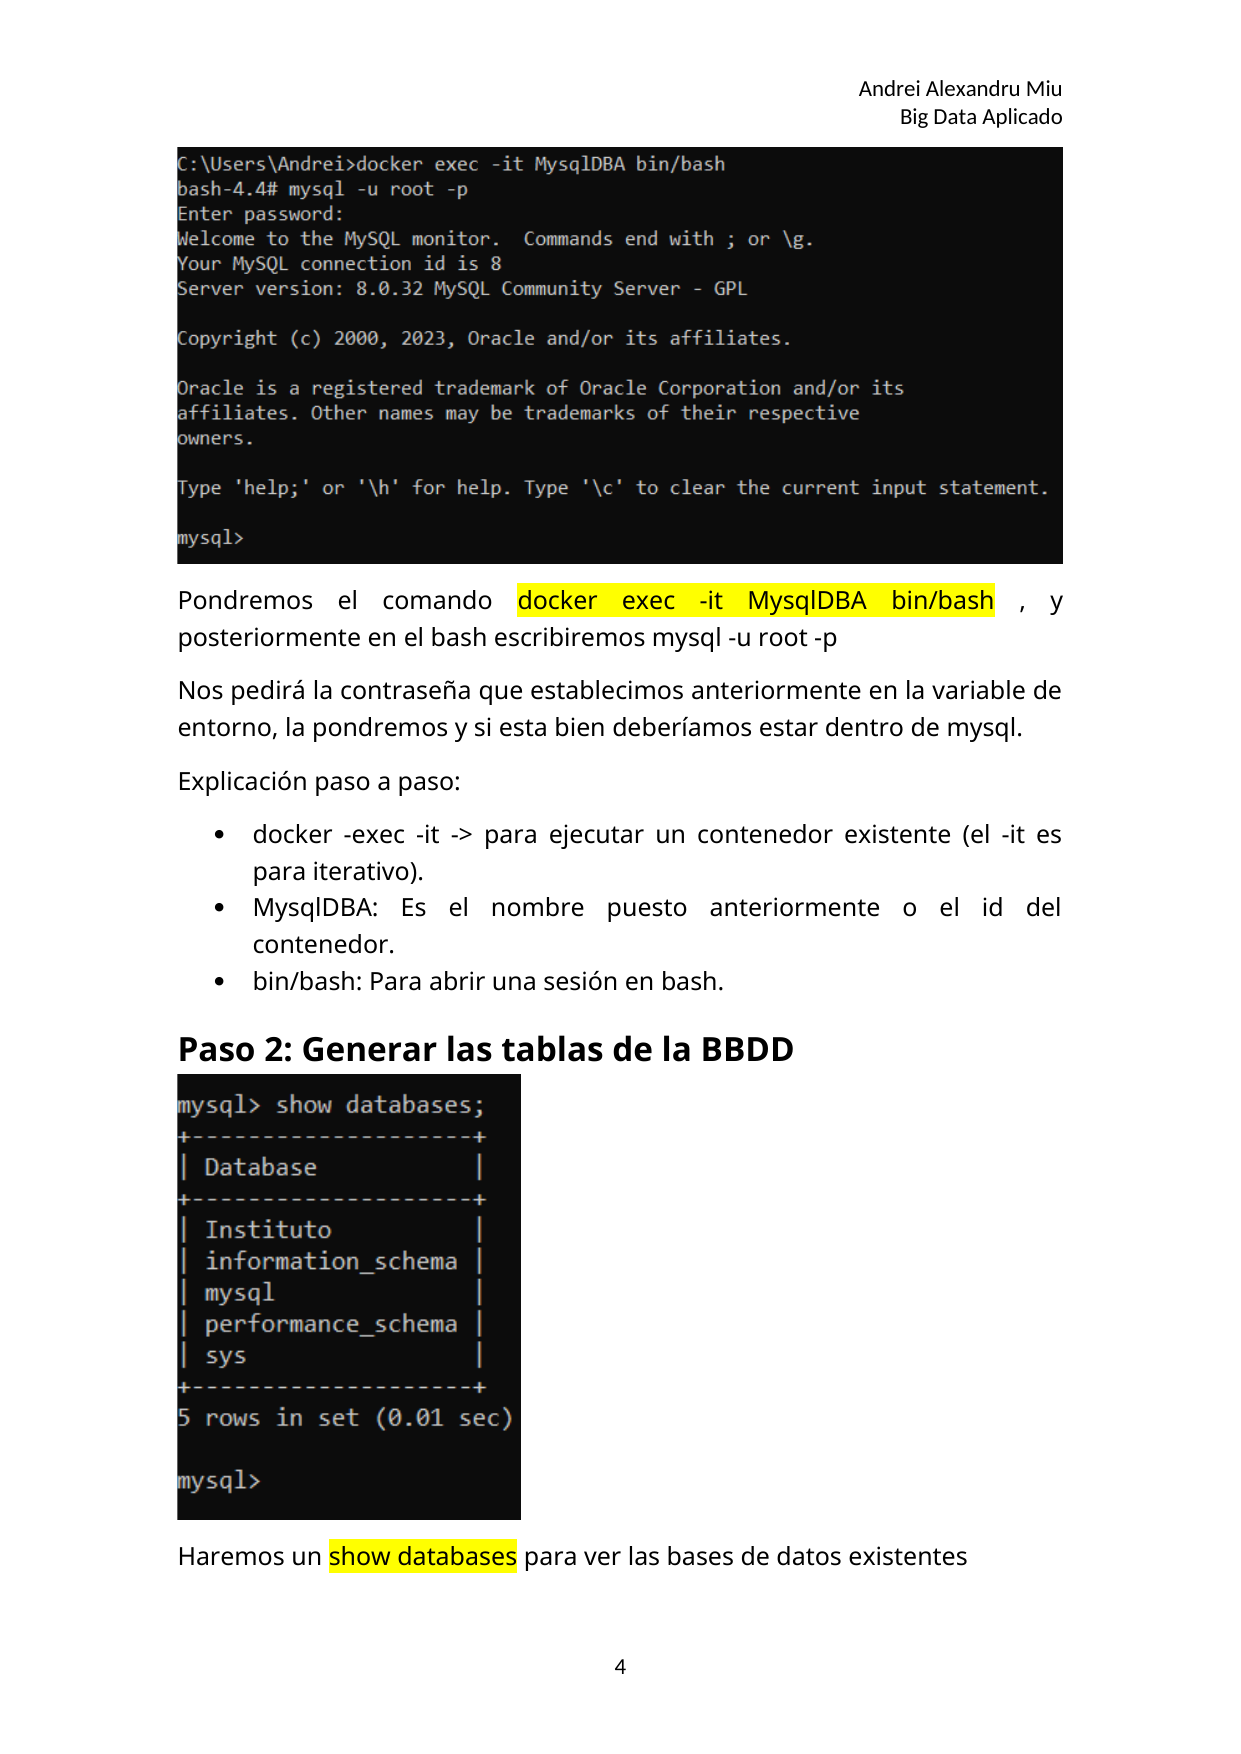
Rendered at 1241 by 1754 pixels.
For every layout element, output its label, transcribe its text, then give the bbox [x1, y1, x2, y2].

text Explicación paso a paso: [177, 763, 1063, 797]
list MysqlDBA: Es el nombre puesto anteriormente o el id del contenedor. [215, 890, 1063, 961]
picture [177, 1074, 521, 1520]
list docker -exec -it -> para ejecutar un contenedor existente (el -it es para iterativo). [215, 817, 1063, 887]
picture [177, 147, 1063, 564]
subtitle Paso 2: Generar las tablas de la BBDD [177, 1025, 1063, 1071]
list bin/bash: Para abrir una sesión en bash. [215, 964, 1063, 998]
text Pondremos el comando docker exec -it MysqlDBA bin/bash , y posteriormente en el bash escribiremos mysql -u root -p [177, 583, 1063, 653]
text Nos pedirá la contraseña que establecimos anteriormente en la variable de entorno, la pondremos y si esta bien deberíamos estar dentro de mysql. [177, 673, 1063, 744]
text Haremos un show databases para ver las bases de datos existentes [177, 1538, 1063, 1573]
